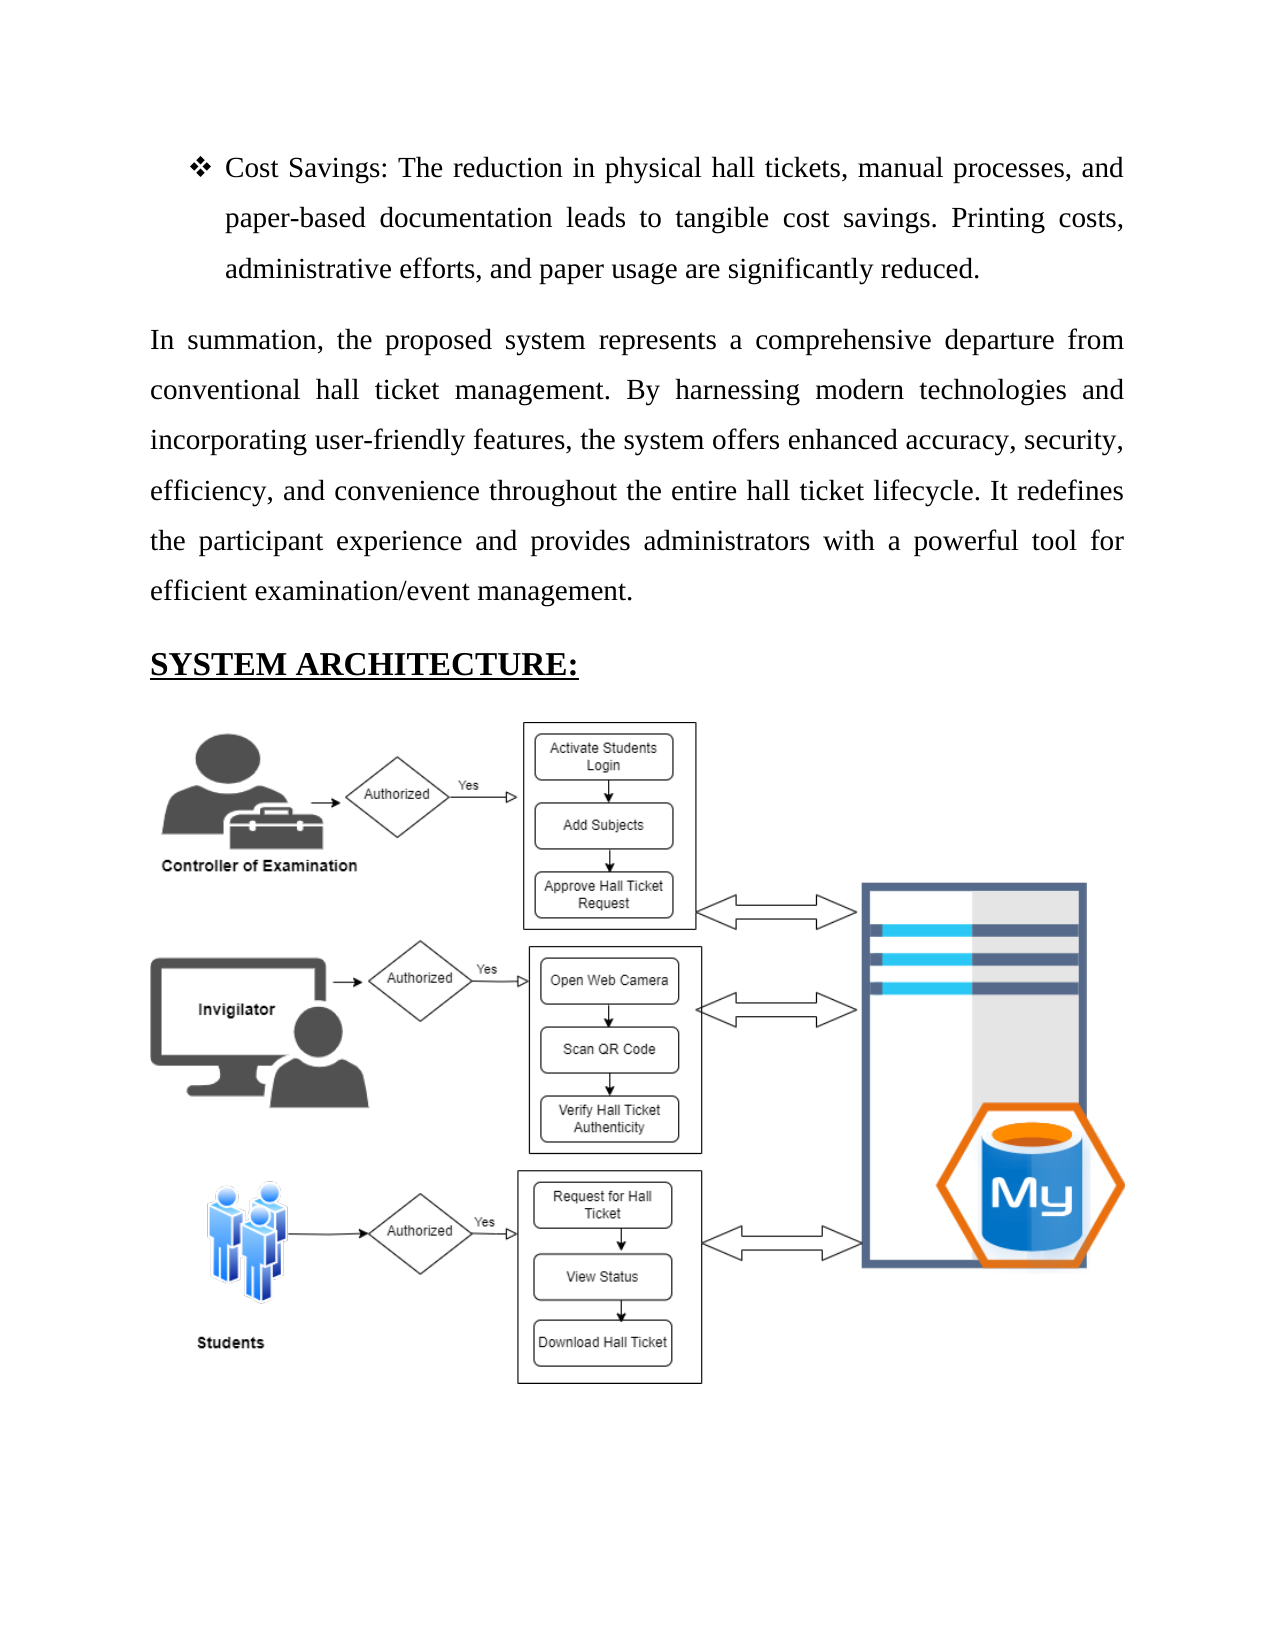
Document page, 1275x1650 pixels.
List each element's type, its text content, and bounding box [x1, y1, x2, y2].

text SYSTEM ARCHITECTURE: [150, 644, 1125, 683]
text In summation, the proposed system represents a comprehensive departure from conventional hall ticket management. By harnessing modern technologies and incorporating user-friendly features, the system offers enhanced accuracy, security, efficiency, and convenience throughout the entire hall ticket lifecycle. It redefines the participant experience and provides administrators with a powerful tool for efficient examination/event management. [150, 322, 1125, 607]
picture [150, 722, 1125, 1384]
list Cost Savings: The reduction in physical hall tickets, manual processes, and paper-based documentation leads to tangible cost savings. Printing costs, administrative efforts, and paper usage are significantly reduced. [187, 150, 1125, 284]
